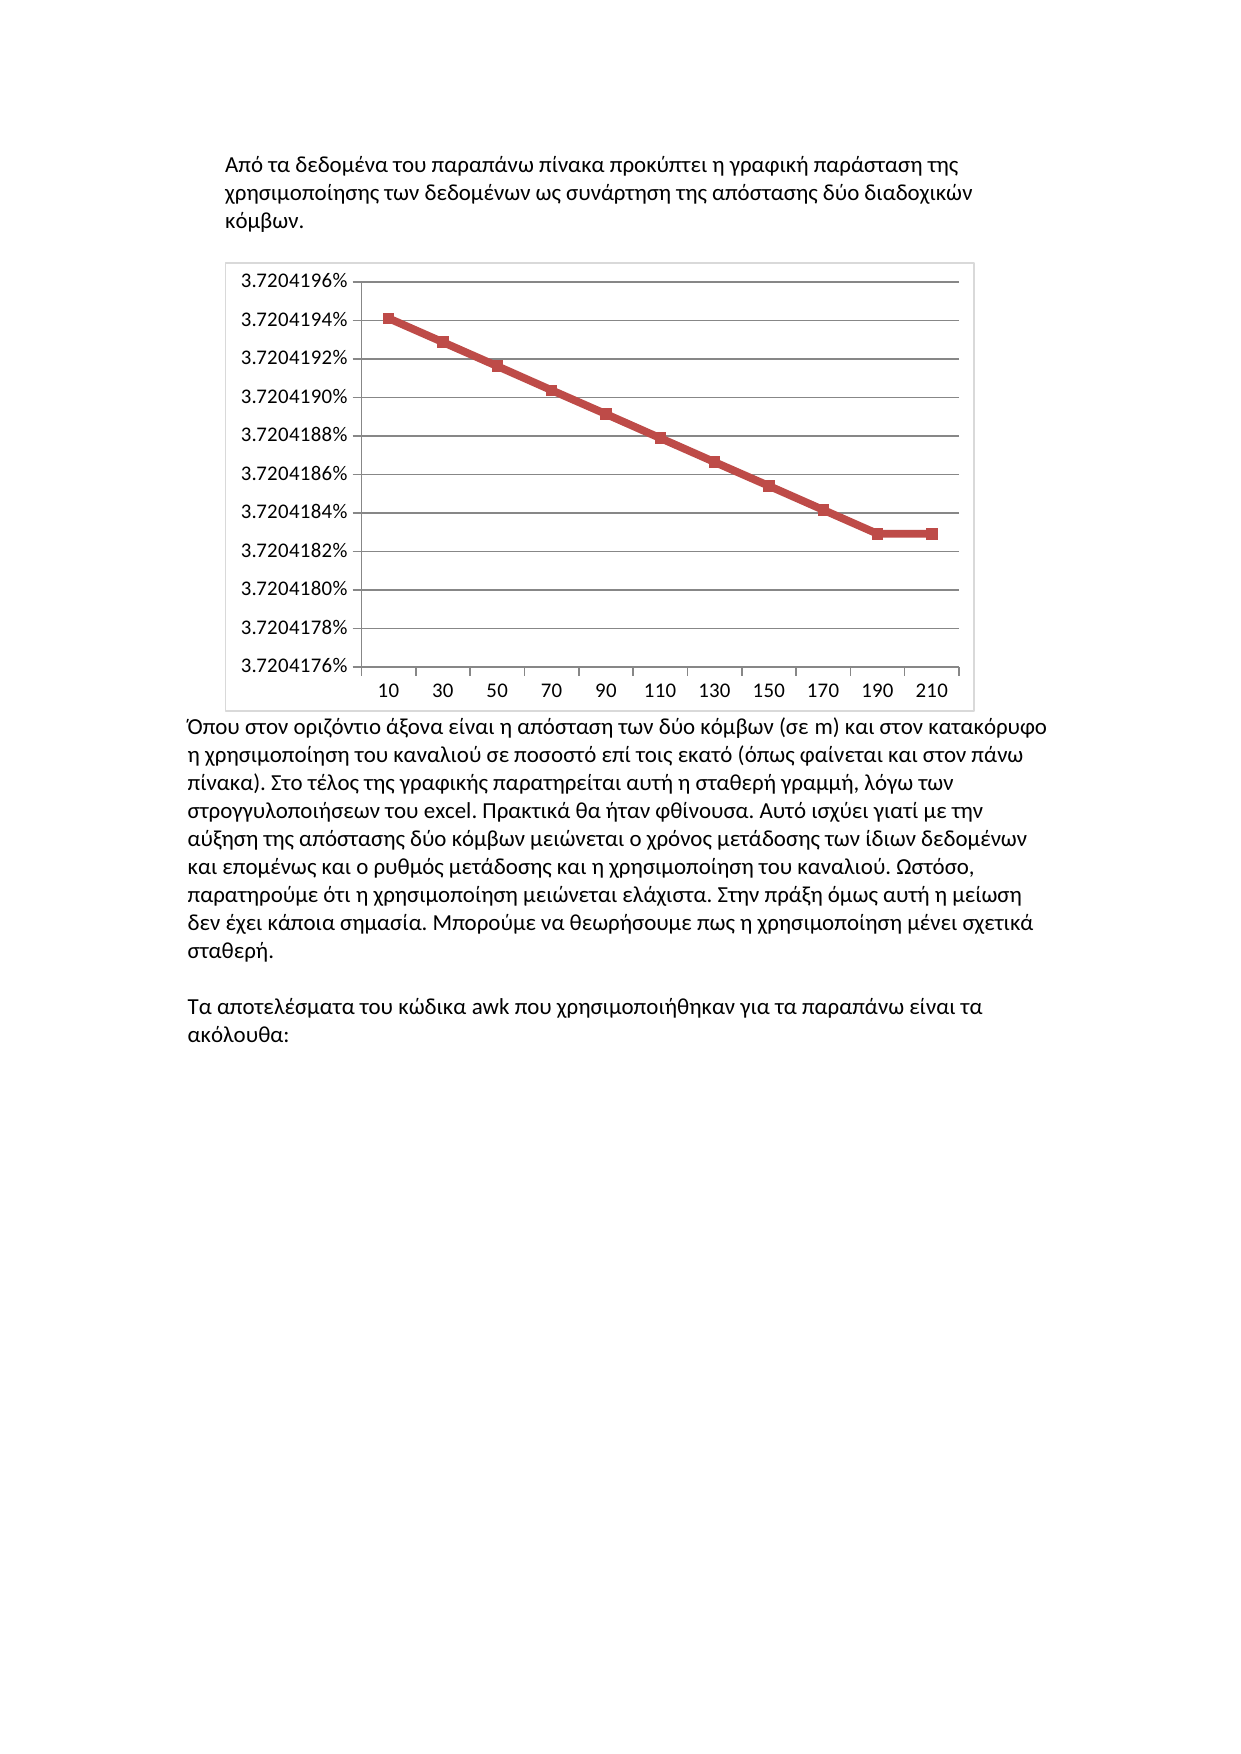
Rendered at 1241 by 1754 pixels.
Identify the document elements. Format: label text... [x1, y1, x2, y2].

text Τα αποτελέσματα του κώδικα awk που χρησιμοποιήθηκαν για τα παραπάνω είναι τα ακόλουθα: [187, 992, 1053, 1048]
text Όπου στον οριζόντιο άξονα είναι η απόσταση των δύο κόμβων (σε m) και στον κατακόρυφο η χρησιμοποίηση του καναλιού σε ποσοστό επί τοις εκατό (όπως φαίνεται και στον πάνω πίνακα). Στο τέλος της γραφικής παρατηρείται αυτή η σταθερή γραμμή, λόγω των στρογγυλοποιήσεων του excel. Πρακτικά θα ήταν φθίνουσα. Αυτό ισχύει γιατί με την αύξηση της απόστασης δύο κόμβων μειώνεται ο χρόνος μετάδοσης των ίδιων δεδομένων και επομένως και ο ρυθμός μετάδοσης και η χρησιμοποίηση του καναλιού. Ωστόσο, παρατηρούμε ότι η χρησιμοποίηση μειώνεται ελάχιστα. Στην πράξη όμως αυτή η μείωση δεν έχει κάποια σημασία. Μπορούμε να θεωρήσουμε πως η χρησιμοποίηση μένει σχετικά σταθερή. [187, 712, 1053, 964]
list Από τα δεδομένα του παραπάνω πίνακα προκύπτει η γραφική παράσταση της χρησιμοποίησης των δεδομένων ως συνάρτηση της απόστασης δύο διαδοχικών κόμβων. [225, 150, 1053, 234]
